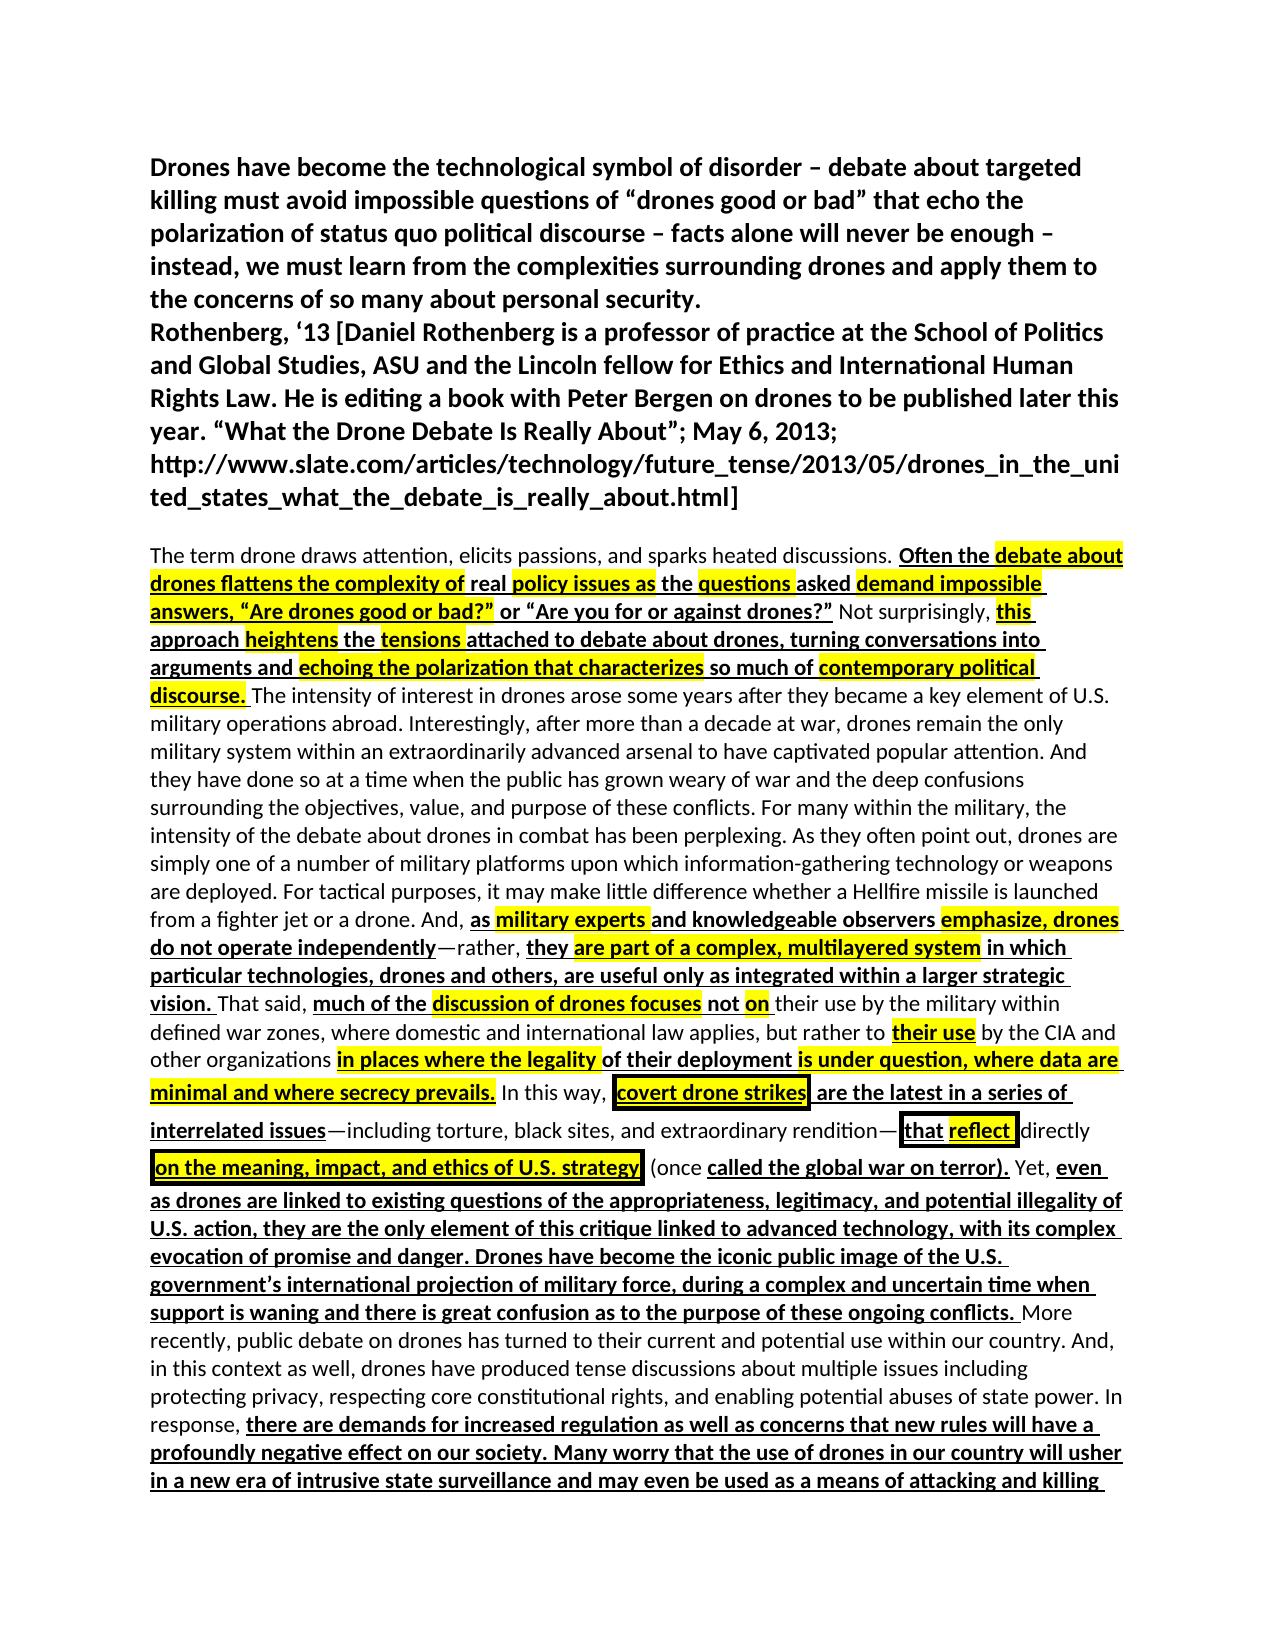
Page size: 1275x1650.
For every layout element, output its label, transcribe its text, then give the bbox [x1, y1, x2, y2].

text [150, 541, 1125, 1494]
subtitle Drones have become the technological symbol of disorder – debate about targeted killing must avoid impossible questions of “drones good or bad” that echo the polarization of status quo political discourse – facts alone will never be enough – instead, we must learn from the complexities surrounding drones and apply them to the concerns of so many about personal security. [150, 150, 1125, 315]
text Rothenberg, ‘13 [Daniel Rothenberg is a professor of practice at the School of Politics and Global Studies, ASU and the Lincoln fellow for Ethics and International Human Rights Law. He is editing a book with Peter Bergen on drones to be published later this year. “What the Drone Debate Is Really About”; May 6, 2013; http://www.slate.com/articles/technology/future_tense/2013/05/drones_in_the_united_states_what_the_debate_is_really_about.html] [150, 315, 1125, 513]
